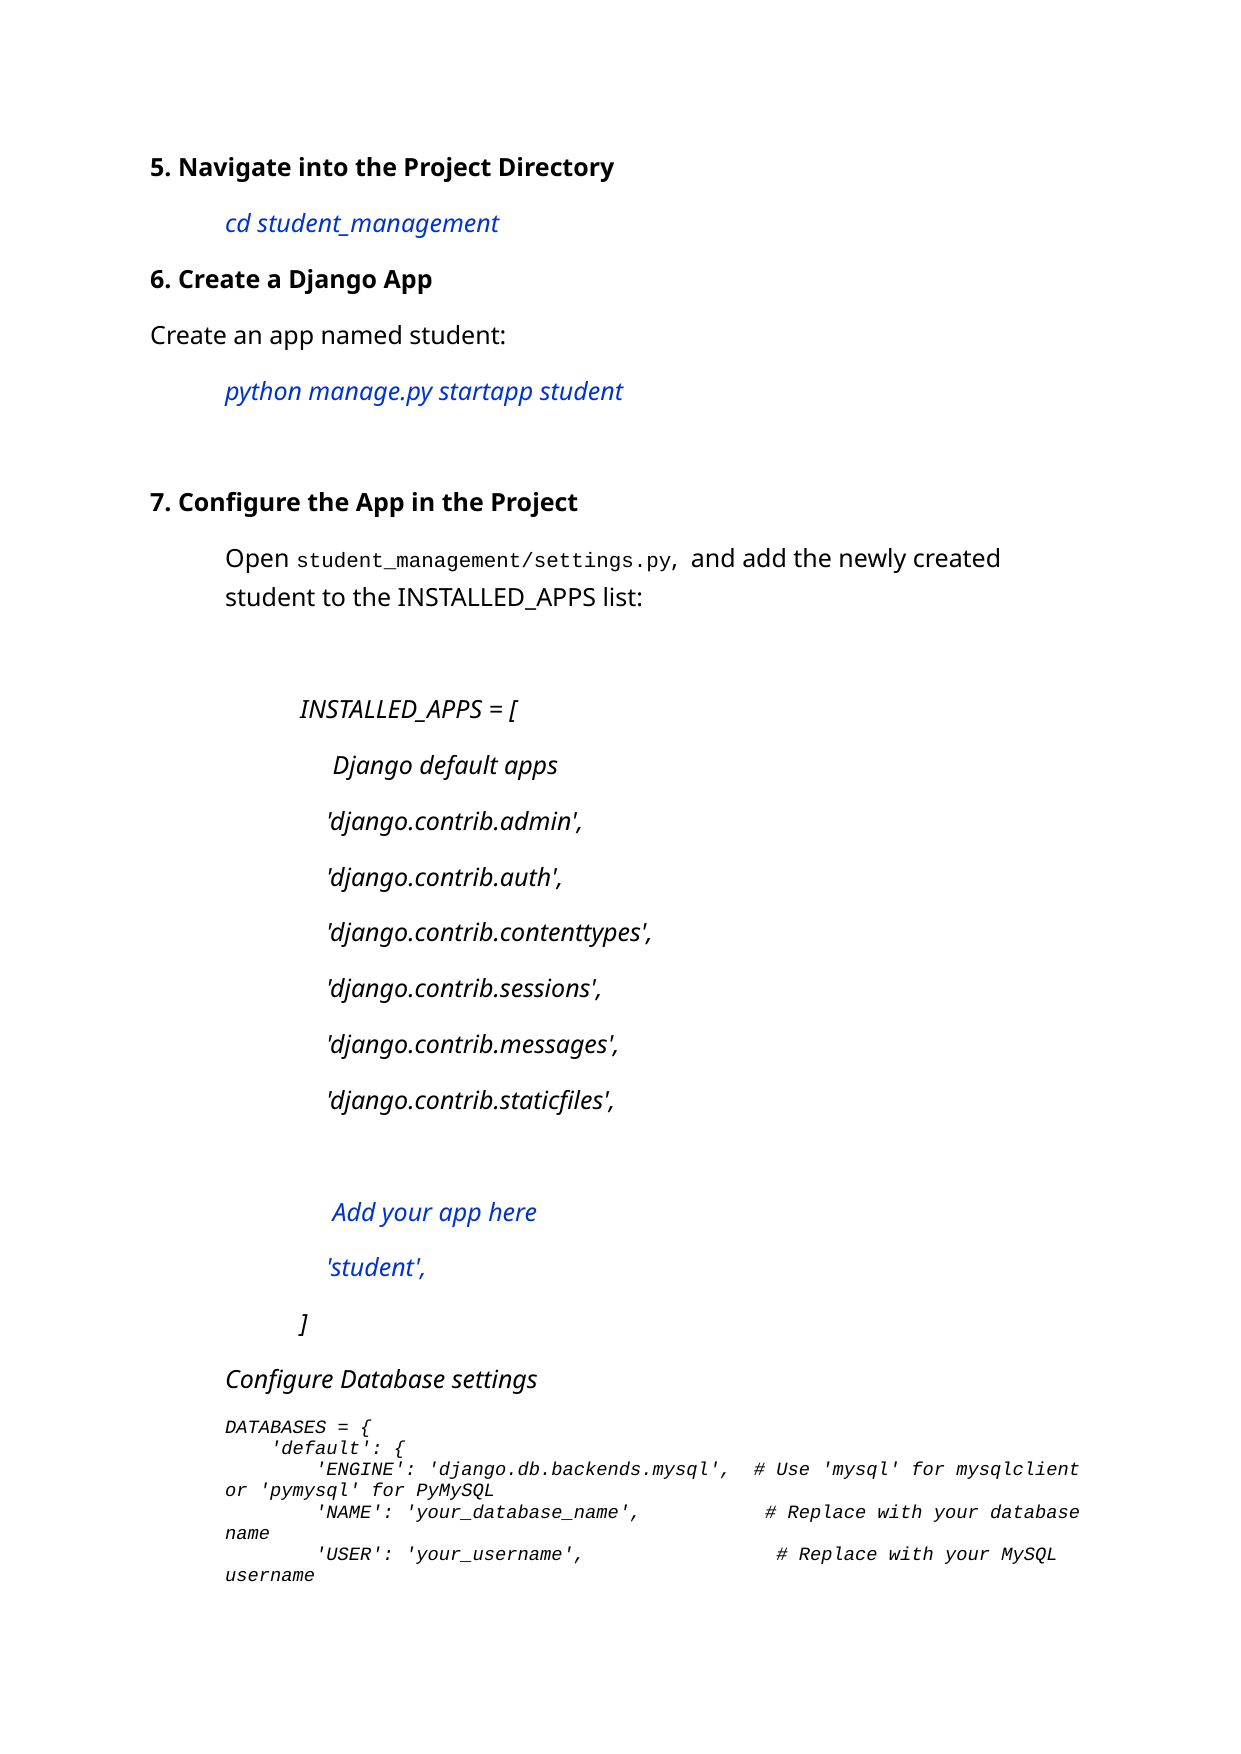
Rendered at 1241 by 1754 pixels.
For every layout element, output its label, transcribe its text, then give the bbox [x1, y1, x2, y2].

text 'NAME': 'your_database_name', # Replace with your database name [225, 1502, 1090, 1545]
text Add your app here [300, 1194, 1090, 1228]
text 'django.contrib.admin', [300, 803, 1090, 837]
text 'USER': 'your_username', # Replace with your MySQL username [225, 1545, 1090, 1587]
text Open student_management/settings.py, and add the newly created student to the INSTALLED_APPS list: [225, 541, 1090, 614]
text 'ENGINE': 'django.db.backends.mysql', # Use 'mysql' for mysqlclient or 'pymysql' for PyMySQL [225, 1460, 1090, 1502]
text Create an app named student: [150, 317, 1090, 352]
text Configure Database settings [225, 1362, 1090, 1396]
text 5. Navigate into the Project Directory [150, 150, 1090, 184]
text 6. Create a Django App [150, 262, 1090, 296]
text INSTALLED_APPS = [ [300, 692, 1090, 726]
text cd student_management [150, 206, 1090, 240]
text 'default': { [225, 1439, 1090, 1460]
text 7. Configure the App in the Project [150, 485, 1090, 519]
text 'django.contrib.staticfiles', [300, 1082, 1090, 1117]
text 'django.contrib.contenttypes', [300, 915, 1090, 949]
text ] [300, 1306, 1090, 1340]
text Django default apps [300, 747, 1090, 782]
text 'django.contrib.messages', [300, 1027, 1090, 1061]
text python manage.py startapp student [150, 373, 1090, 407]
text DATABASES = { [225, 1417, 1090, 1439]
text 'student', [300, 1250, 1090, 1284]
text 'django.contrib.auth', [300, 859, 1090, 893]
text 'django.contrib.sessions', [300, 971, 1090, 1005]
